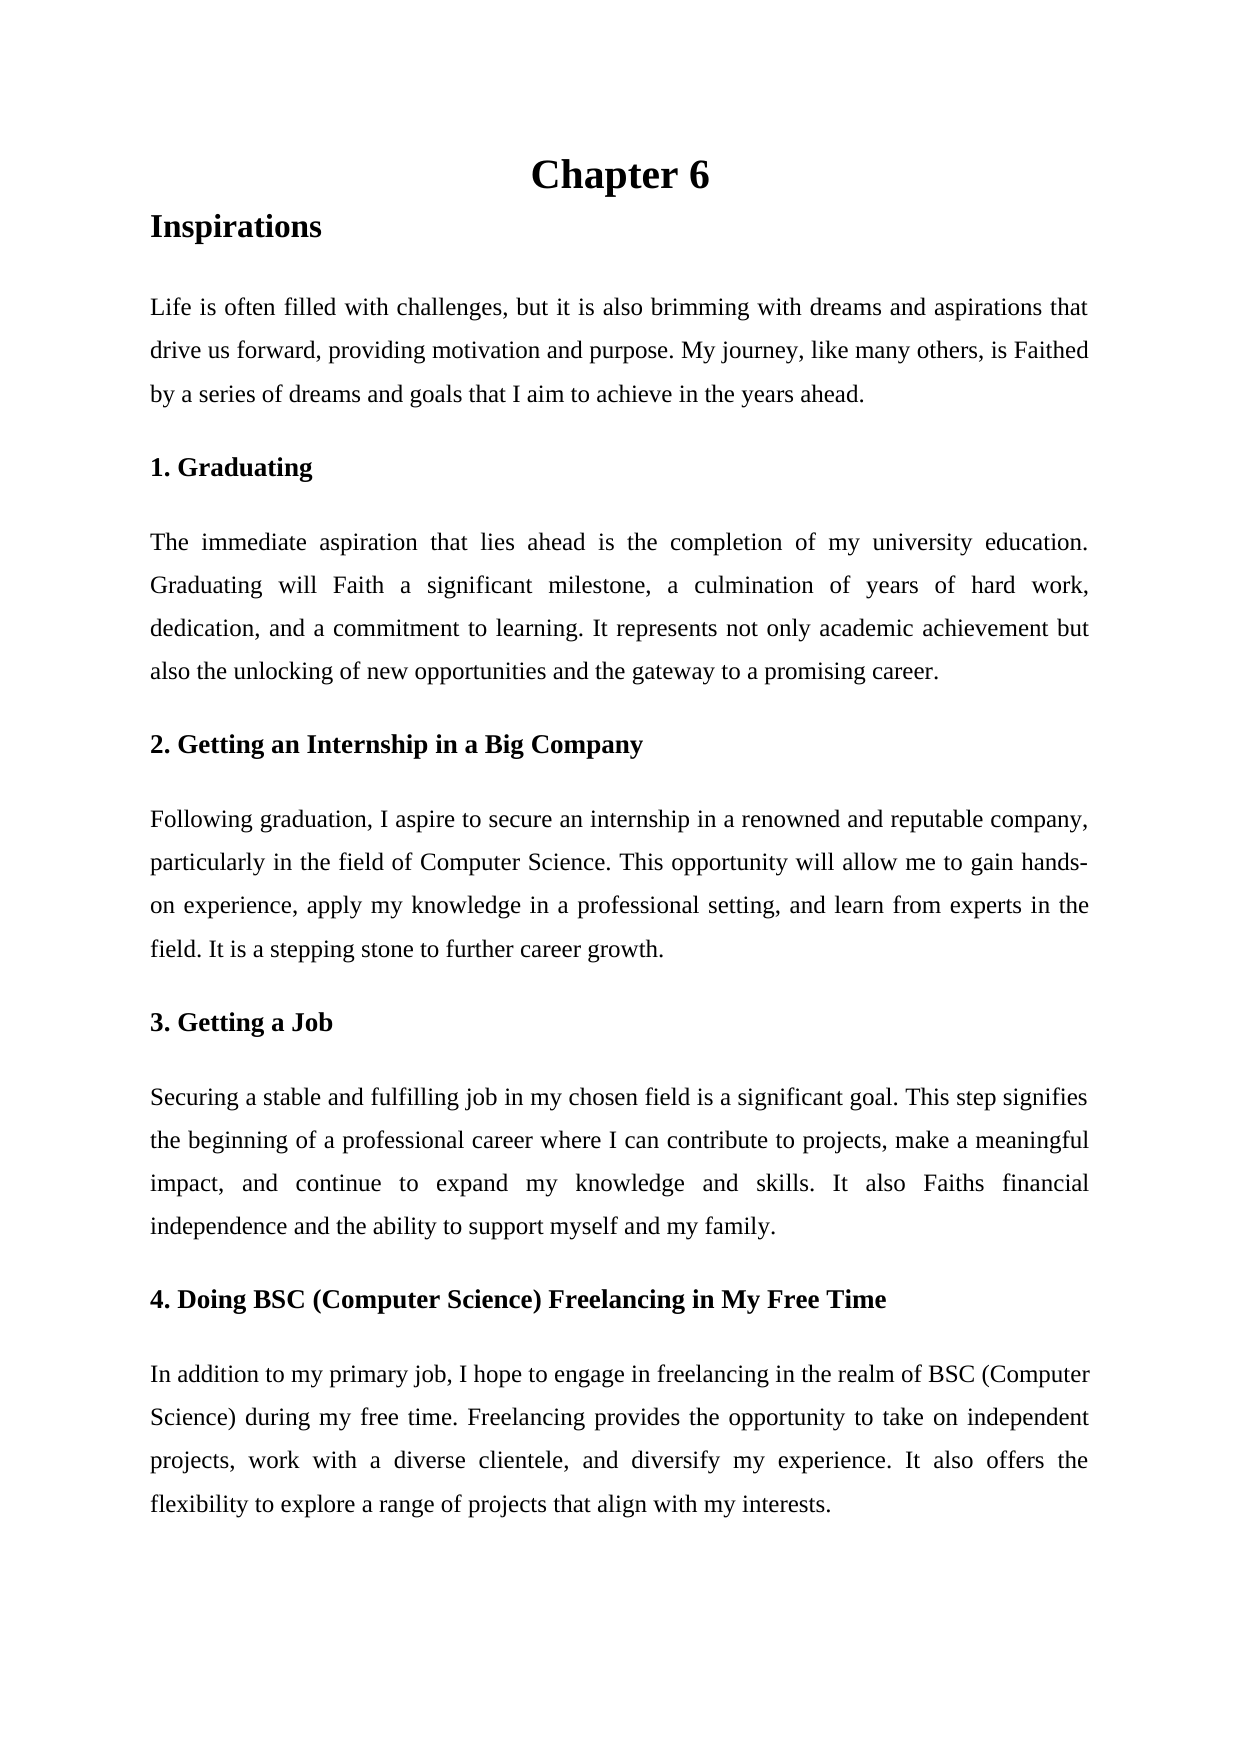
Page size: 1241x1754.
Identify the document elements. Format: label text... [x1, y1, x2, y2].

subtitle 1. Graduating [150, 451, 1090, 482]
text The immediate aspiration that lies ahead is the completion of my university education. Graduating will Faith a significant milestone, a culmination of years of hard work, dedication, and a commitment to learning. It represents not only academic achievement but also the unlocking of new opportunities and the gateway to a promising career. [150, 527, 1090, 685]
text Life is often filled with challenges, but it is also brimming with dreams and aspirations that drive us forward, providing motivation and purpose. My journey, like many others, is Faithed by a series of dreams and goals that I aim to achieve in the years ahead. [150, 292, 1090, 407]
subtitle Chapter 6 [150, 150, 1090, 198]
text Following graduation, I aspire to secure an internship in a renowned and reputable company, particularly in the field of Computer Science. This opportunity will allow me to gain hands-on experience, apply my knowledge in a professional setting, and learn from experts in the field. It is a stepping stone to further career growth. [150, 804, 1090, 962]
text Securing a stable and fulfilling job in my chosen field is a significant goal. This step signifies the beginning of a professional career where I can contribute to projects, make a meaningful impact, and continue to expand my knowledge and skills. It also Faiths financial independence and the ability to support myself and my family. [150, 1082, 1090, 1240]
subtitle 2. Getting an Internship in a Big Company [150, 728, 1090, 760]
subtitle 4. Doing BSC (Computer Science) Freelancing in My Free Time [150, 1283, 1090, 1315]
subtitle Inspirations [150, 206, 1090, 244]
text In addition to my primary job, I hope to engage in freelancing in the realm of BSC (Computer Science) during my free time. Freelancing provides the opportunity to take on independent projects, work with a diverse clientele, and diversify my experience. It also offers the flexibility to explore a range of projects that align with my interests. [150, 1359, 1090, 1517]
subtitle 3. Getting a Job [150, 1006, 1090, 1037]
